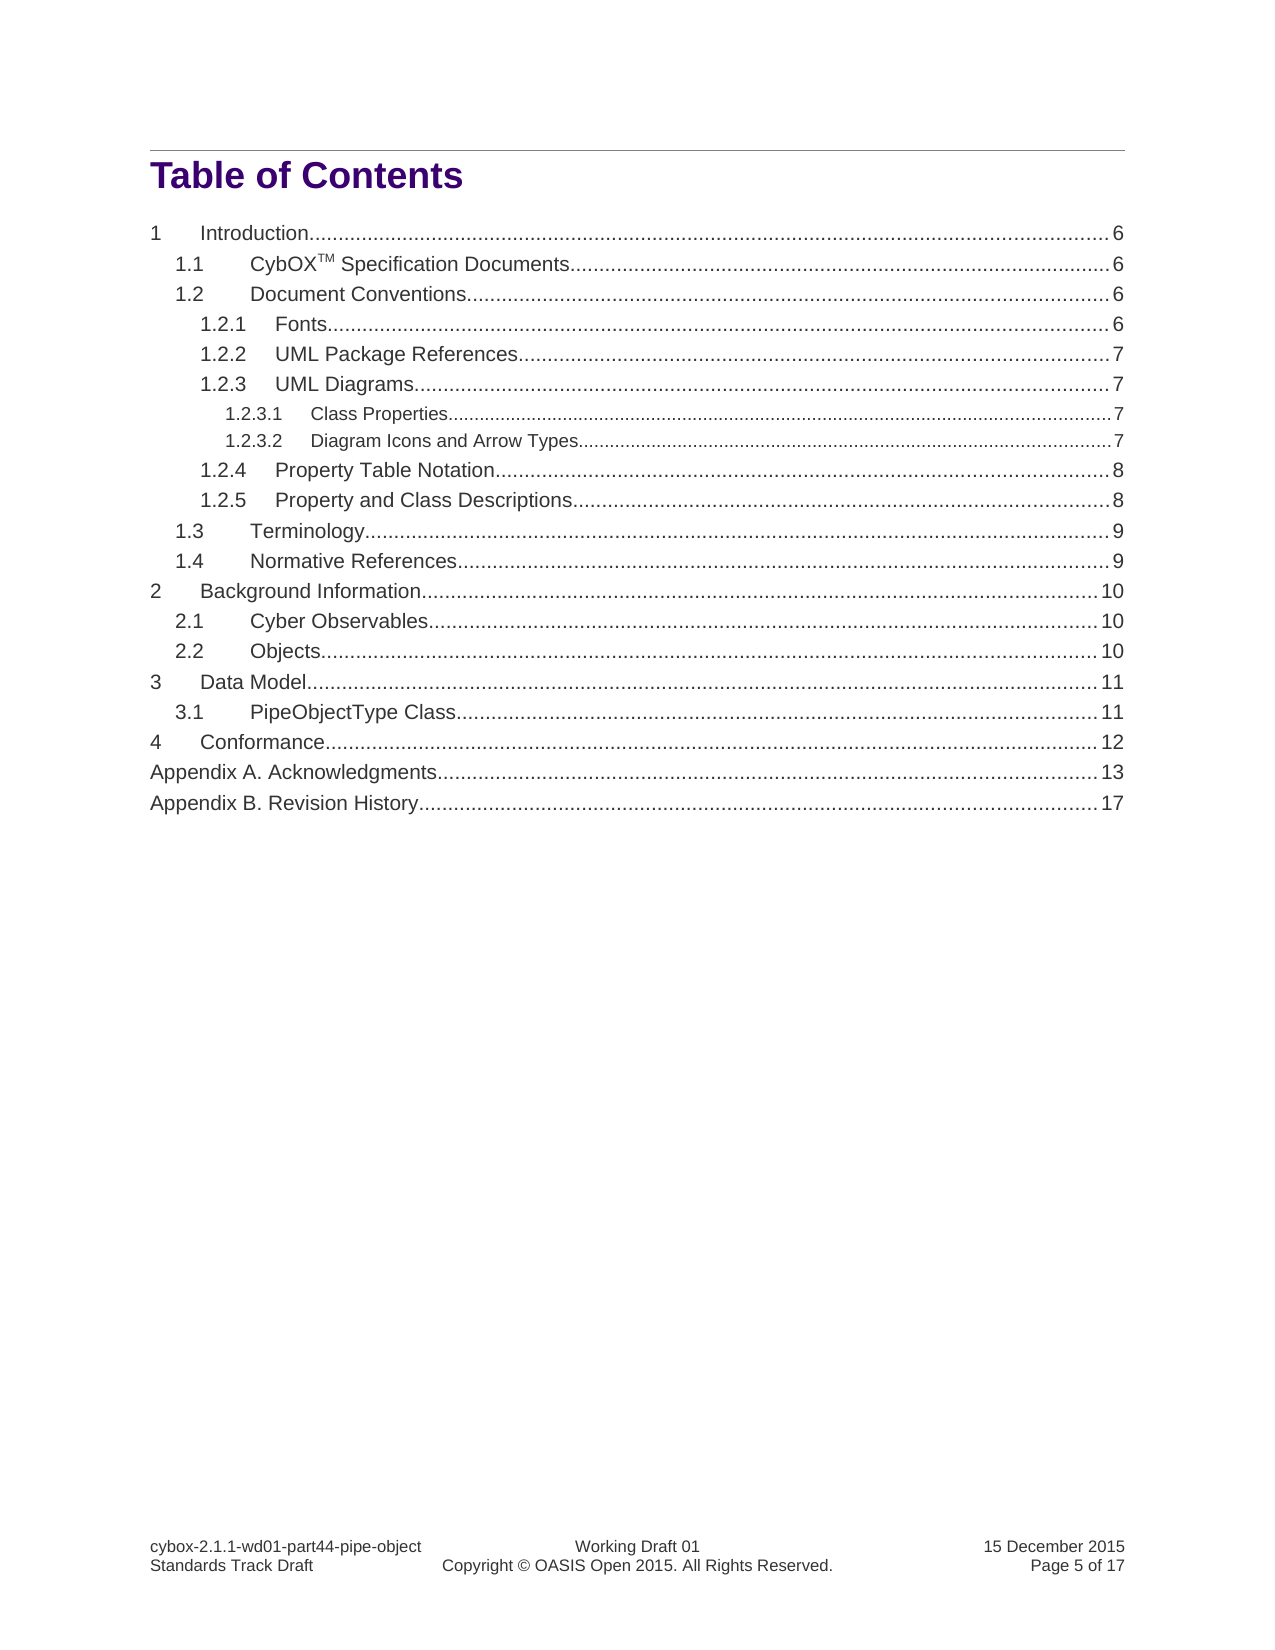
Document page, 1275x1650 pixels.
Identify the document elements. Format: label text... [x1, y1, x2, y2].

text 4 Conformance 12 [150, 730, 1125, 754]
text 1 Introduction 6 [150, 221, 1125, 245]
text Appendix B. Revision History 17 [150, 790, 1125, 814]
text 1.2.3 UML Diagrams 7 [200, 372, 1125, 396]
text 1.1 CybOXTM Specification Documents 6 [175, 251, 1125, 275]
text 2.1 Cyber Observables 10 [175, 609, 1125, 633]
text 1.2.5 Property and Class Descriptions 8 [200, 488, 1125, 512]
text 1.2.2 UML Package References 7 [200, 342, 1125, 366]
text 1.2.3.1 Class Properties 7 [225, 402, 1125, 424]
text 1.2.4 Property Table Notation 8 [200, 458, 1125, 482]
text Table of Contents [150, 151, 1125, 196]
text 3.1 PipeObjectType Class 11 [175, 700, 1125, 724]
text 2.2 Objects 10 [175, 639, 1125, 663]
text 1.4 Normative References 9 [175, 549, 1125, 573]
text 3 Data Model 11 [150, 669, 1125, 693]
text 1.2.1 Fonts 6 [200, 312, 1125, 336]
text 1.2.3.2 Diagram Icons and Arrow Types 7 [225, 430, 1125, 452]
text Appendix A. Acknowledgments 13 [150, 760, 1125, 784]
text 1.2 Document Conventions 6 [175, 282, 1125, 306]
text 2 Background Information 10 [150, 579, 1125, 603]
text 1.3 Terminology 9 [175, 518, 1125, 542]
